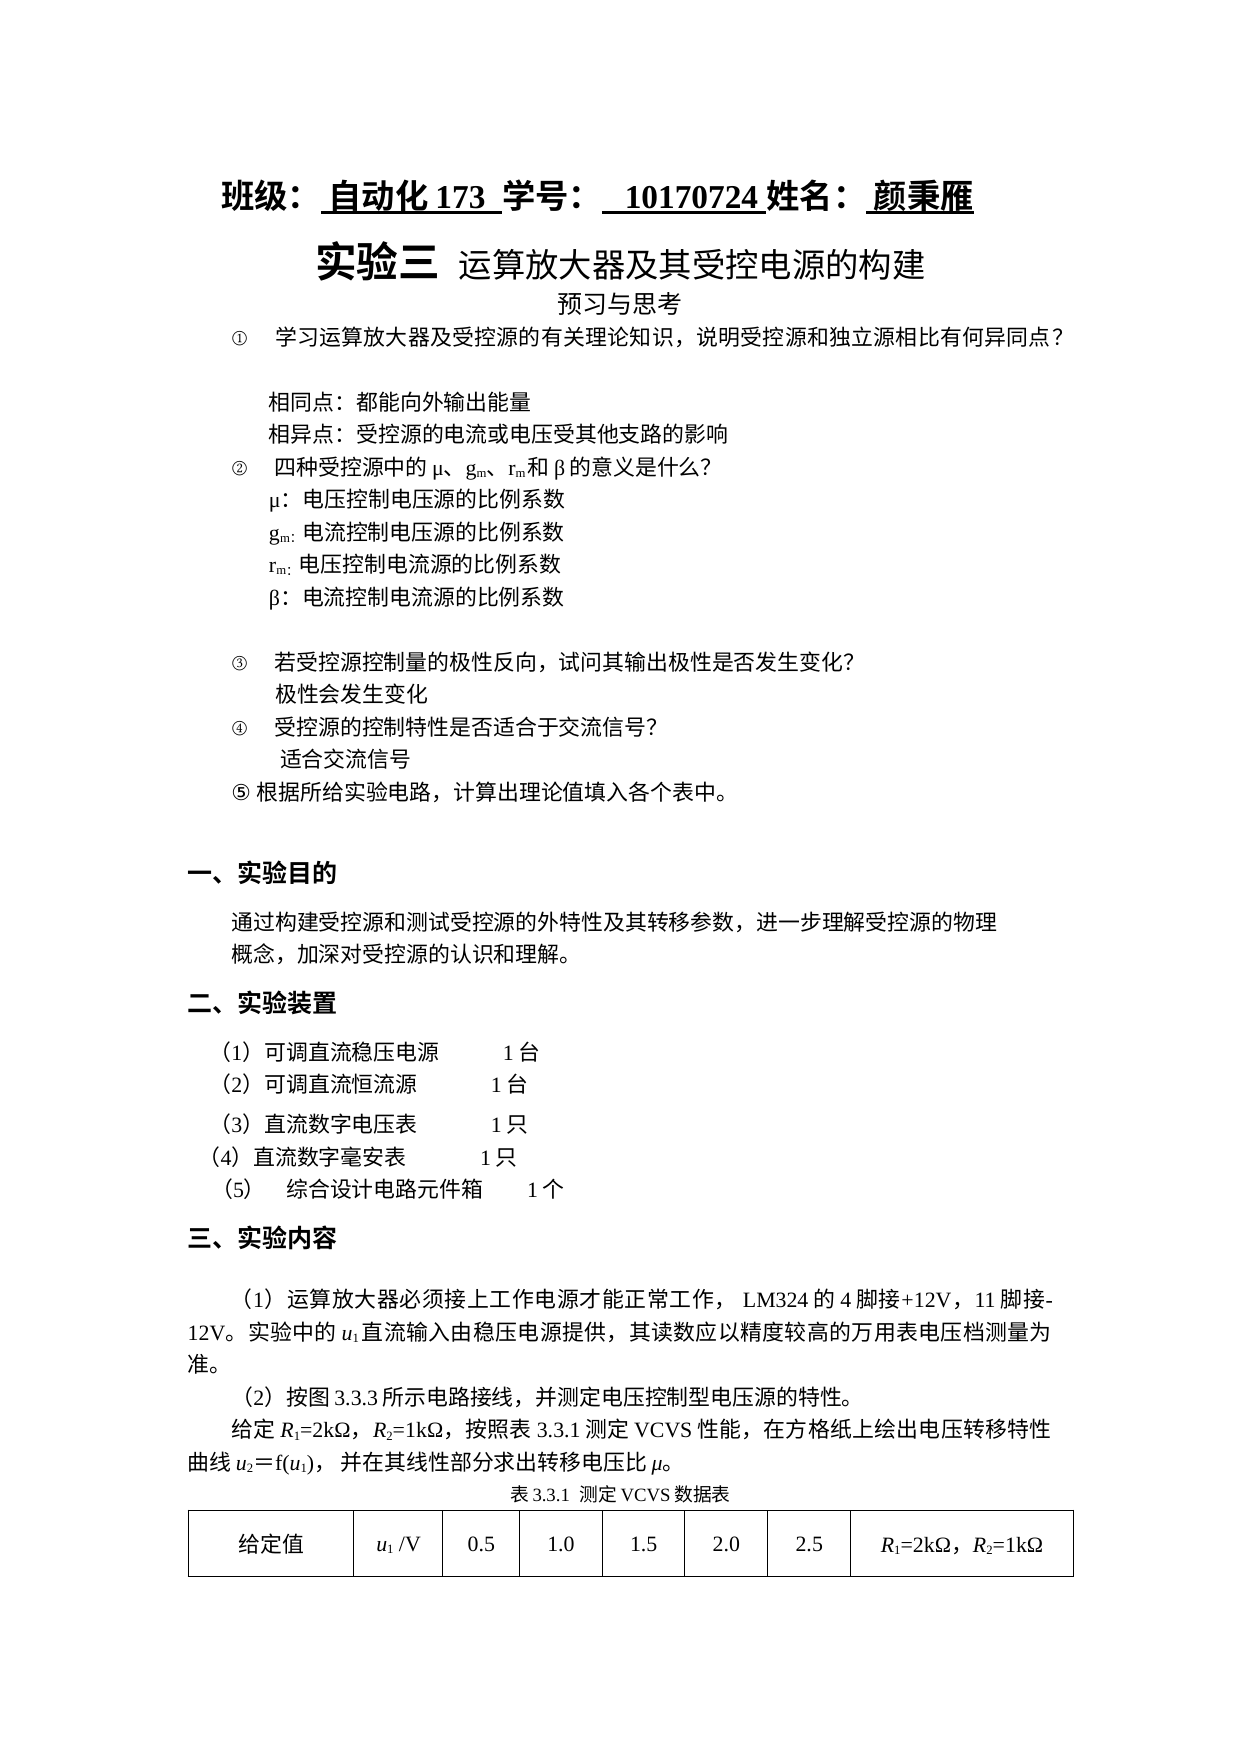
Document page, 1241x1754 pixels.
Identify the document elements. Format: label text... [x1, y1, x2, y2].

table_header 2.5 [768, 1511, 850, 1576]
list 若受控源控制量的极性反向，试问其输出极性是否发生变化？ [231, 644, 1053, 677]
text 通过构建受控源和测试受控源的外特性及其转移参数，进一步理解受控源的物理 [187, 904, 1053, 937]
text 实验三 运算放大器及其受控电源的构建 [187, 227, 1053, 292]
text 一、实验目的 [187, 839, 1053, 904]
list 四种受控源中的μ、gm、rm和β的意义是什么？ [231, 449, 1053, 482]
table_header 给定值 [189, 1511, 353, 1576]
text 班级： 自动化173 学号： 10170724 姓名： 颜秉雁 [187, 162, 1053, 227]
text 三、实验内容 [187, 1204, 1053, 1269]
list 相同点：都能向外输出能量 [269, 384, 1053, 417]
list 综合设计电路元件箱 1个 [211, 1172, 1053, 1204]
text （2）按图3.3.3所示电路接线，并测定电压控制型电压源的特性。 [187, 1379, 1053, 1412]
table_header 1.5 [603, 1511, 684, 1576]
list 相异点：受控源的电流或电压受其他支路的影响 [269, 417, 1053, 449]
text （1）运算放大器必须接上工作电源才能正常工作， LM324的4脚接+12V，11脚接-12V。实验中的u1直流输入由稳压电源提供，其读数应以精度较高的万用表电压档测量为准。 [187, 1282, 1053, 1379]
table_header R1=2kΩ，R2=1kΩ [851, 1511, 1073, 1576]
table_header 2.0 [685, 1511, 767, 1576]
table_header 0.5 [443, 1511, 519, 1576]
text 概念，加深对受控源的认识和理解。 [187, 937, 1053, 969]
text （2）可调直流恒流源 1台 [187, 1067, 1053, 1099]
text （3）直流数字电压表 1只 [187, 1107, 1053, 1139]
list μ：电压控制电压源的比例系数 [225, 482, 1053, 514]
text 预习与思考 [187, 292, 1053, 319]
table_header 1.0 [520, 1511, 602, 1576]
list β：电流控制电流源的比例系数 [225, 579, 1053, 612]
text 给定R1=2kΩ，R2=1kΩ，按照表3.3.1测定VCVS性能，在方格纸上绘出电压转移特性曲线u2＝f(u1)， 并在其线性部分求出转移电压比μ。 [187, 1412, 1053, 1477]
list rm：电压控制电流源的比例系数 [225, 547, 1053, 579]
table_header u1 /V [354, 1511, 442, 1576]
text （1）可调直流稳压电源 1台 [187, 1034, 1053, 1067]
text 极性会发生变化 [231, 677, 1053, 709]
list 适合交流信号 [269, 742, 1053, 774]
text ⑤ 根据所给实验电路，计算出理论值填入各个表中。 [187, 774, 1053, 807]
text 二、实验装置 [187, 969, 1053, 1034]
text （4）直流数字毫安表 1只 [187, 1139, 1053, 1172]
list 受控源的控制特性是否适合于交流信号？ [231, 709, 1053, 742]
list gm：电流控制电压源的比例系数 [225, 514, 1053, 547]
text 表3.3.1 测定VCVS数据表 [187, 1477, 1053, 1509]
list 学习运算放大器及受控源的有关理论知识，说明受控源和独立源相比有何异同点？ [231, 319, 1053, 384]
